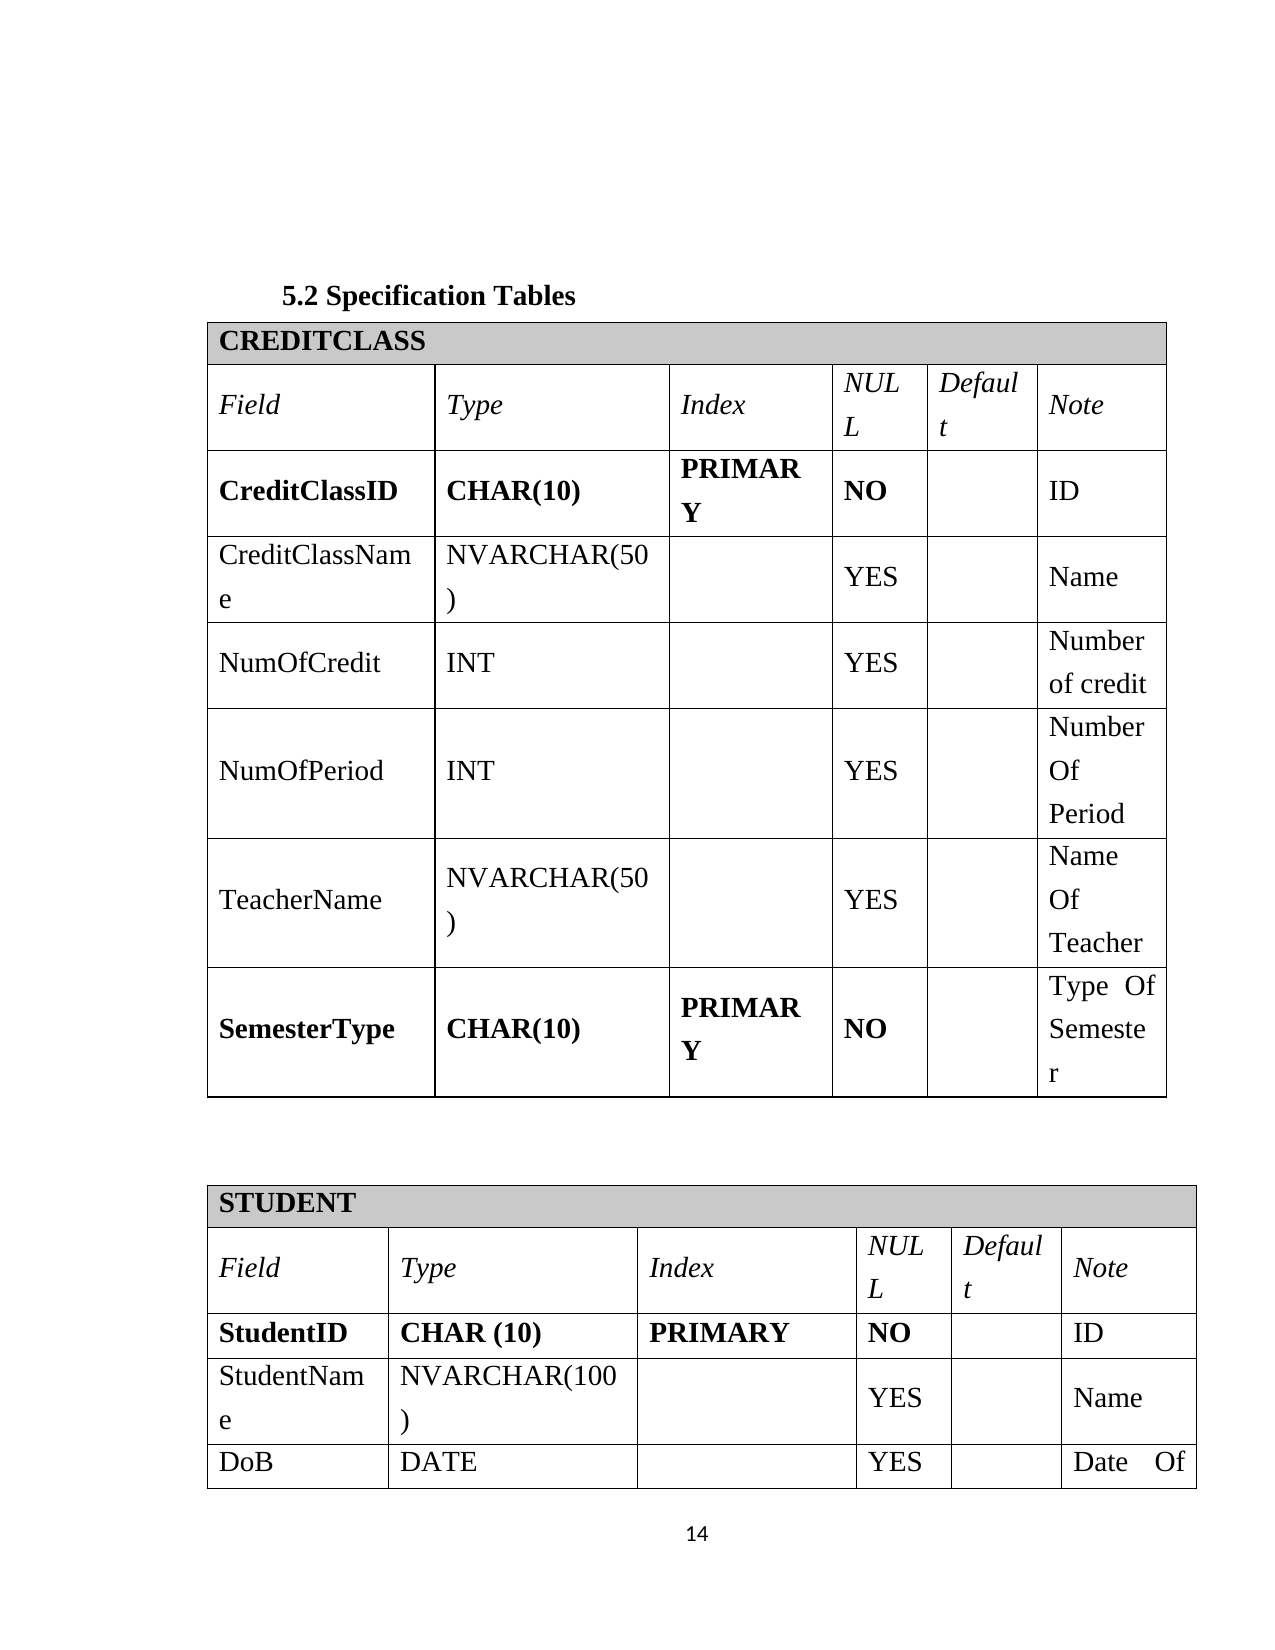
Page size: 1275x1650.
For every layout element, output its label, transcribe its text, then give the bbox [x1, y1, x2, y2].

table_cell NumOfPeriod [208, 709, 434, 837]
table_cell [928, 839, 1037, 967]
table_cell Name [1038, 537, 1166, 622]
table_cell [670, 839, 832, 967]
table_cell Note [1038, 365, 1166, 450]
table_cell [952, 1359, 1061, 1443]
table_cell SemesterType [208, 968, 434, 1096]
table_cell [952, 1314, 1061, 1357]
table_cell Date Of Birth [1062, 1445, 1196, 1488]
table_cell [928, 709, 1037, 837]
table_cell NVARCHAR(50) [436, 537, 669, 622]
table_cell NO [833, 968, 927, 1096]
table_cell CreditClassName [208, 537, 434, 622]
table_cell INT [436, 709, 669, 837]
table_cell Type [436, 365, 669, 450]
table_cell CHAR(10) [436, 451, 669, 536]
table_cell TeacherName [208, 839, 434, 967]
table_cell Name [1062, 1359, 1196, 1443]
table_cell Field [208, 365, 434, 450]
table_cell YES [833, 839, 927, 967]
table_cell ID [1038, 451, 1166, 536]
text 5.2 Specification Tables [207, 278, 1186, 312]
table_cell [638, 1359, 856, 1443]
table_cell Index [670, 365, 832, 450]
table_cell Field [208, 1228, 388, 1313]
table_cell [928, 623, 1037, 708]
table_cell ID [1062, 1314, 1196, 1357]
table_cell [928, 451, 1037, 536]
table_cell PRIMARY [670, 451, 832, 536]
table_cell Type [389, 1228, 637, 1313]
table_cell CHAR(10) [436, 968, 669, 1096]
table_cell [952, 1445, 1061, 1488]
table_cell PRIMARY [638, 1314, 856, 1357]
table_cell [670, 537, 832, 622]
table_cell Index [638, 1228, 856, 1313]
table_cell NULL [833, 365, 927, 450]
table_cell NVARCHAR(50) [436, 839, 669, 967]
table_cell Type Of Semester [1038, 968, 1166, 1096]
table_cell Number Of Period [1038, 709, 1166, 837]
table_cell [638, 1445, 856, 1488]
table_cell StudentName [208, 1359, 388, 1443]
table_cell DATE [389, 1445, 637, 1488]
table_header CREDITCLASS [208, 323, 1166, 364]
table_cell Number of credit [1038, 623, 1166, 708]
table_header STUDENT [208, 1186, 1196, 1227]
table_cell YES [833, 537, 927, 622]
table_cell Name Of Teacher [1038, 839, 1166, 967]
table_cell CHAR (10) [389, 1314, 637, 1357]
table_cell NO [857, 1314, 951, 1357]
table_cell INT [436, 623, 669, 708]
table_cell [928, 537, 1037, 622]
table_cell YES [833, 709, 927, 837]
table_cell [928, 968, 1037, 1096]
table_cell Note [1062, 1228, 1196, 1313]
table_cell YES [857, 1359, 951, 1443]
table_cell PRIMARY [670, 968, 832, 1096]
table_cell NULL [857, 1228, 951, 1313]
table_cell [670, 709, 832, 837]
table_cell DoB [208, 1445, 388, 1488]
table_cell YES [857, 1445, 951, 1488]
table_cell [670, 623, 832, 708]
table_cell Default [952, 1228, 1061, 1313]
table_cell NumOfCredit [208, 623, 434, 708]
table_cell NVARCHAR(100) [389, 1359, 637, 1443]
table_cell YES [833, 623, 927, 708]
table_cell Default [928, 365, 1037, 450]
table_cell StudentID [208, 1314, 388, 1357]
table_cell NO [833, 451, 927, 536]
table_cell CreditClassID [208, 451, 434, 536]
